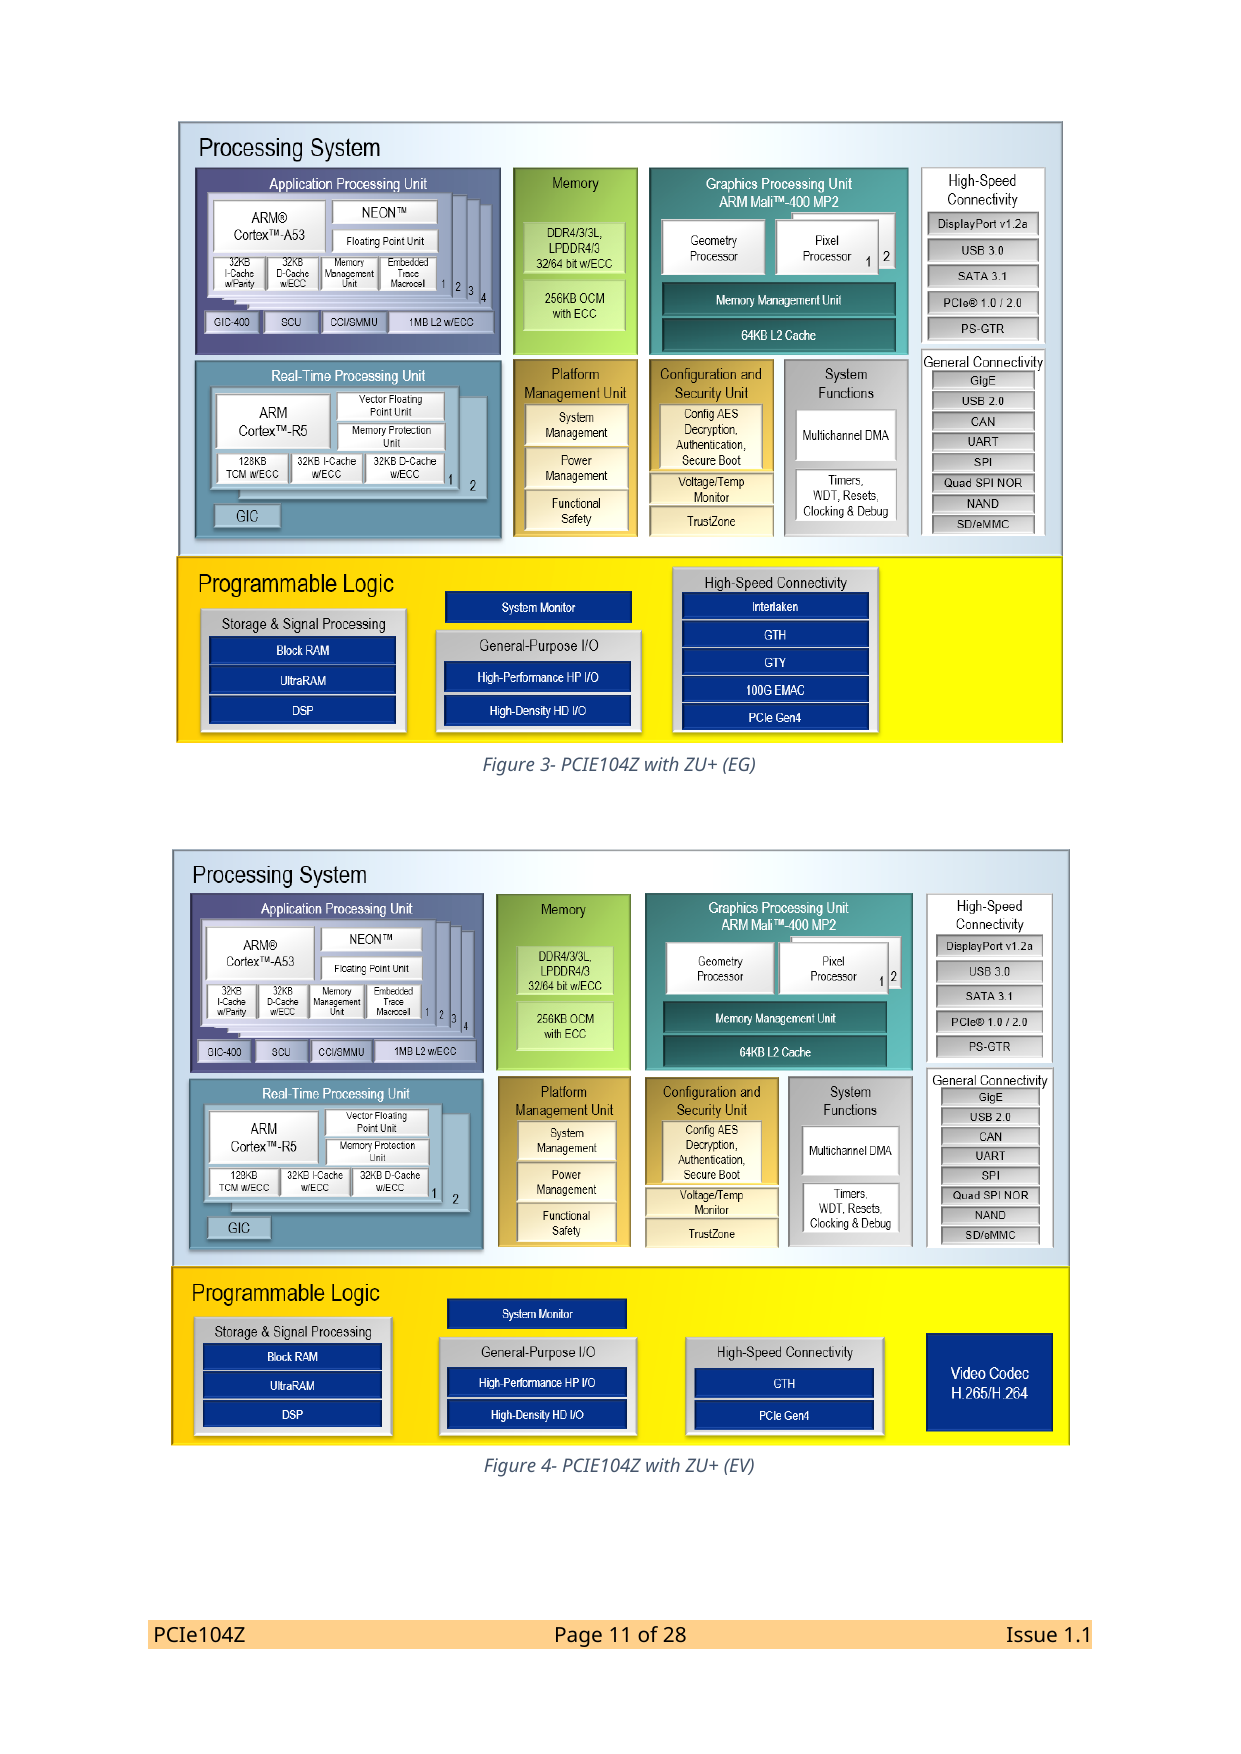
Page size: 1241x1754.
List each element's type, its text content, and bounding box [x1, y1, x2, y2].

picture [170, 847, 1071, 1446]
picture [176, 118, 1064, 745]
